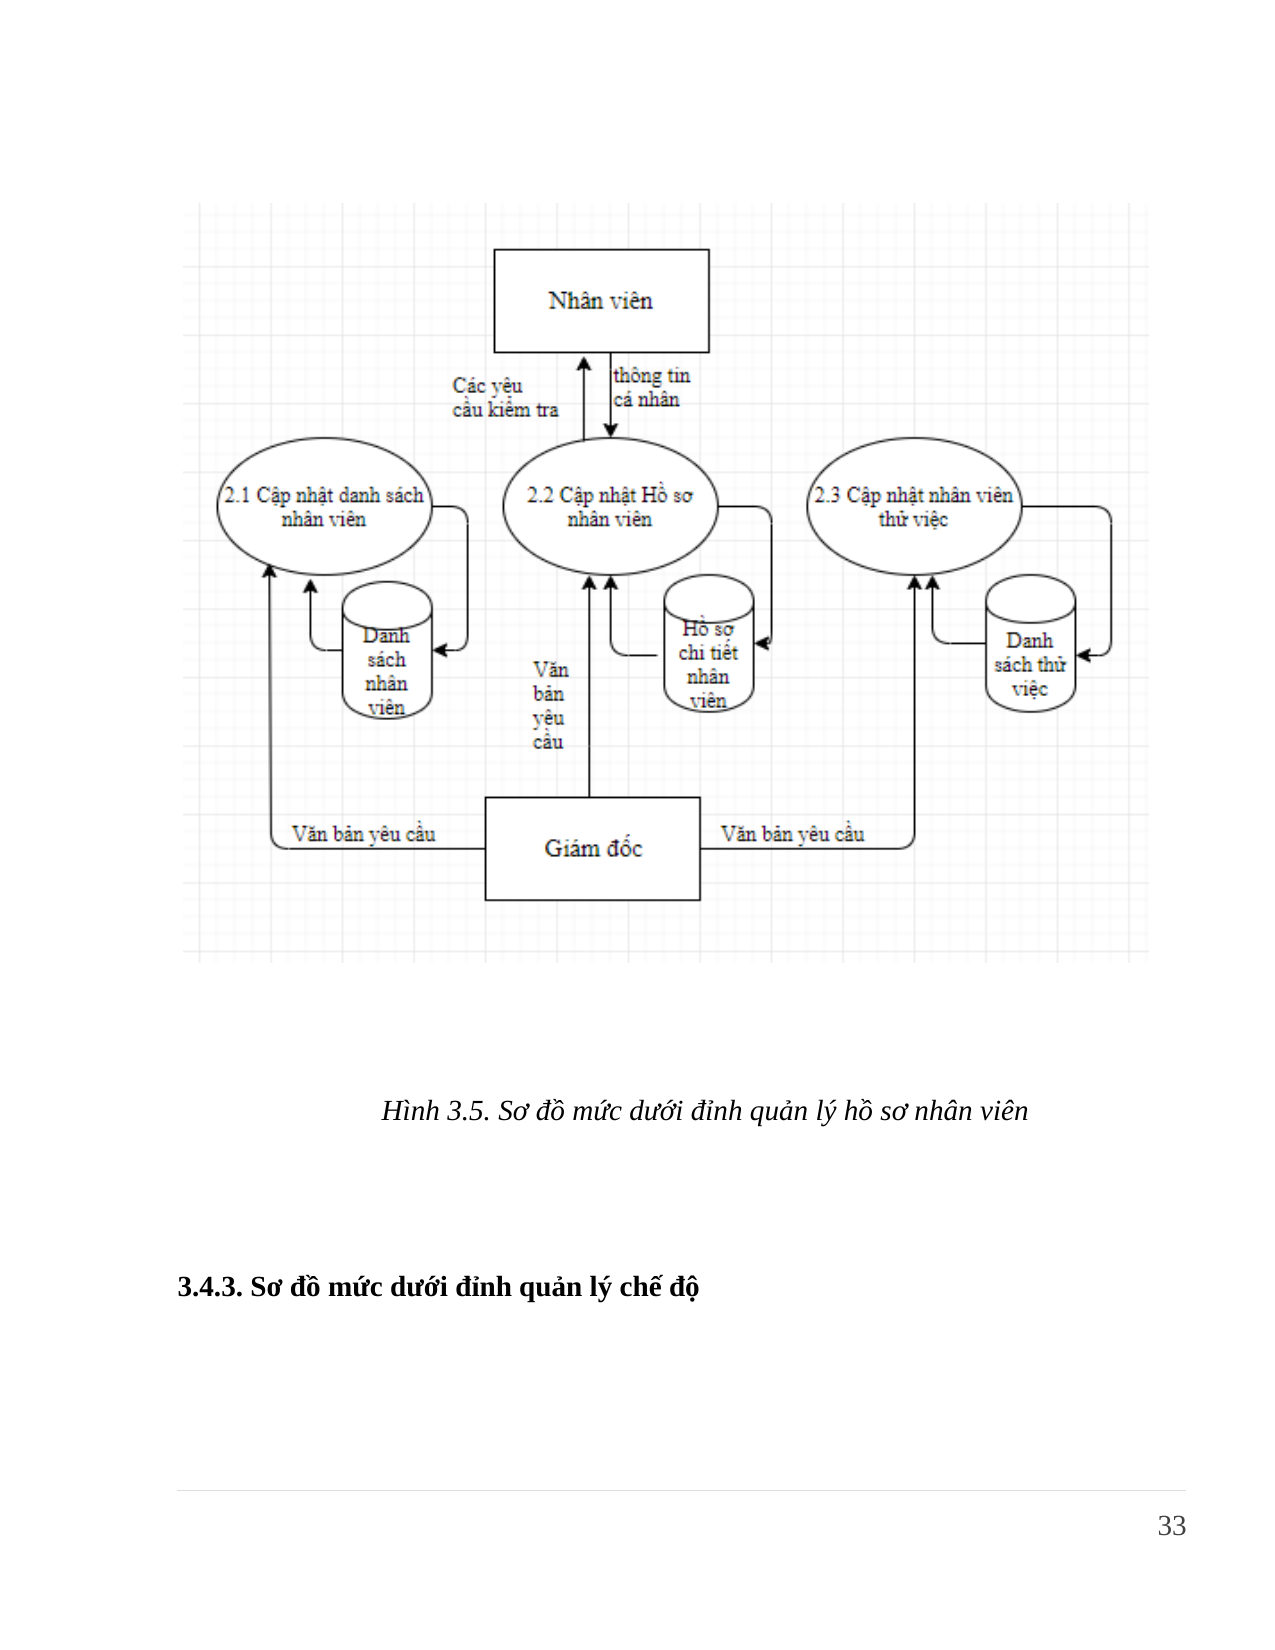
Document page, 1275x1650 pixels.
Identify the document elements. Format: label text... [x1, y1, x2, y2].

text Hình 3.5. Sơ đồ mức dưới đỉnh quản lý hồ sơ nhân viên [177, 1093, 1186, 1126]
subtitle 3.4.3. Sơ đồ mức dưới đỉnh quản lý chế độ [177, 1269, 1186, 1302]
picture [183, 203, 1150, 963]
